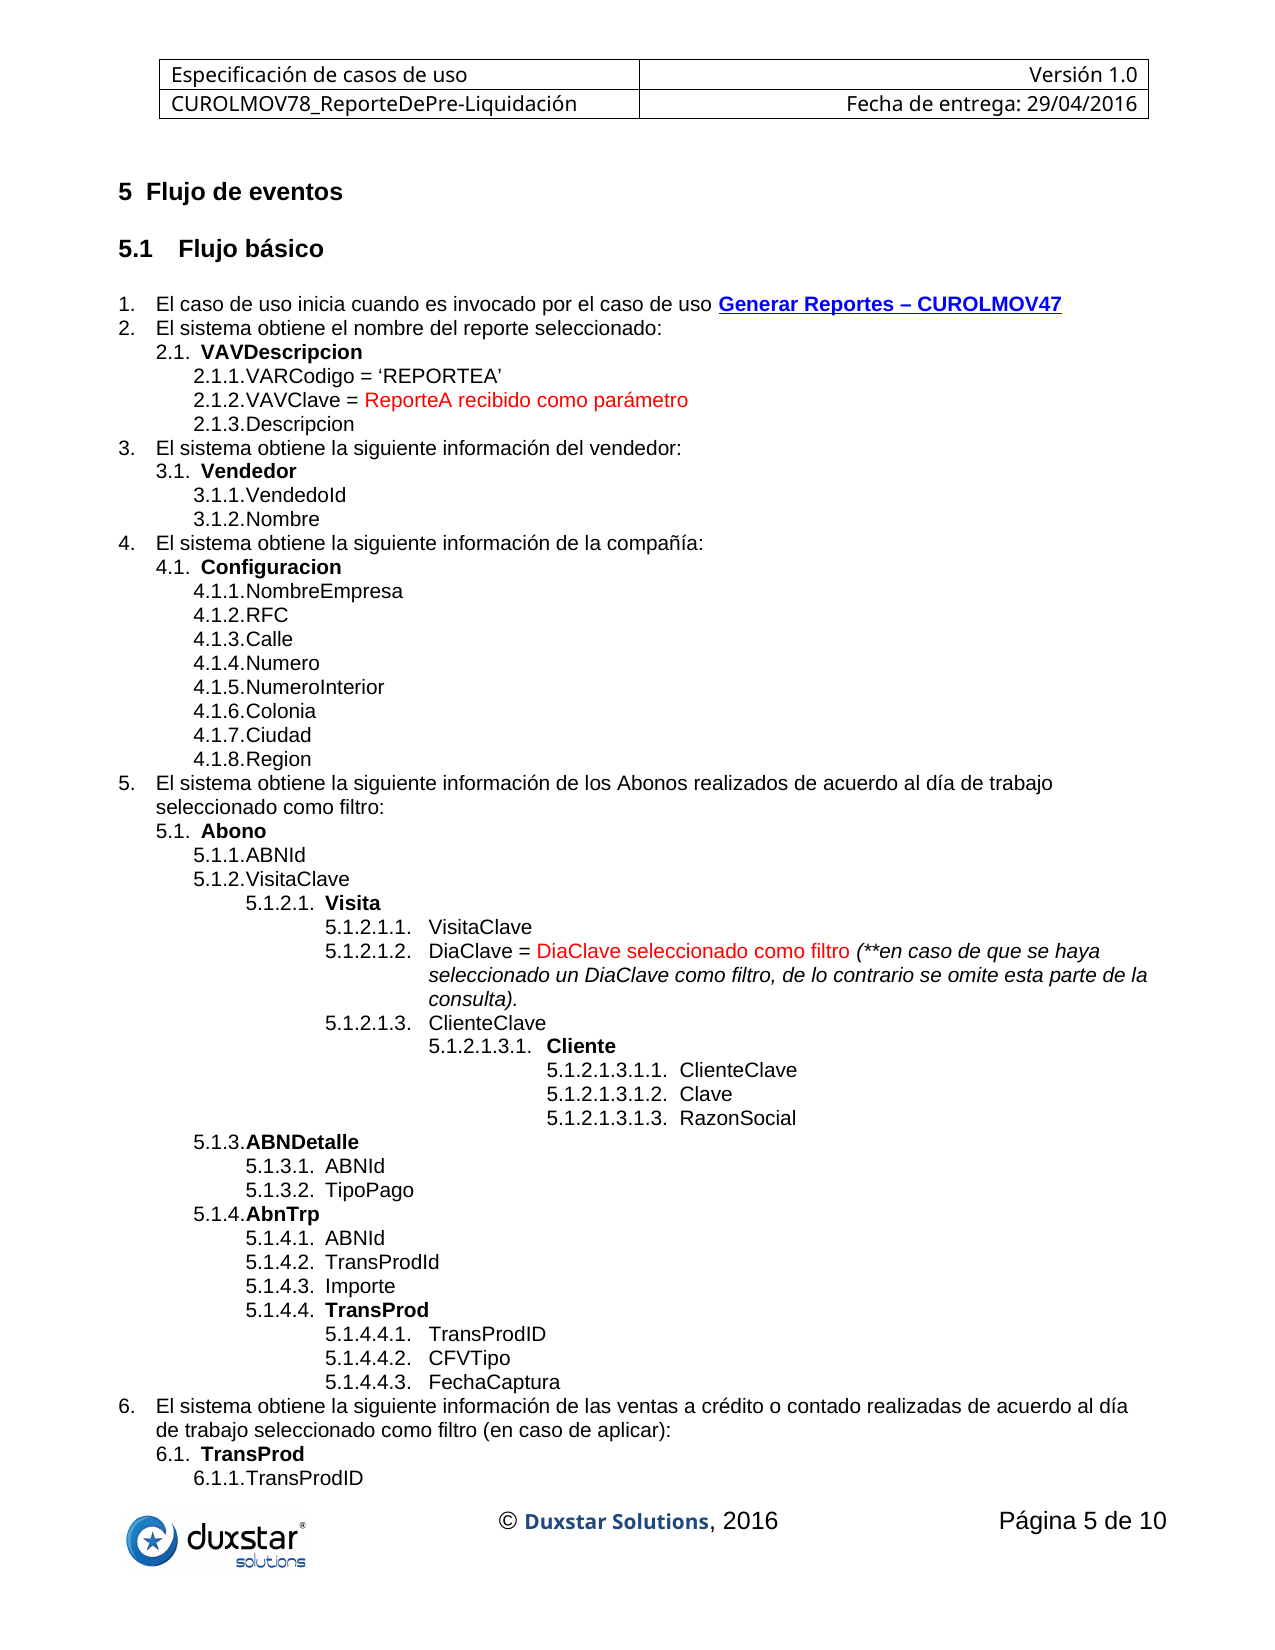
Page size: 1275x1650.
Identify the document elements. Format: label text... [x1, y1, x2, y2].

list Nombre [193, 507, 1157, 531]
list Descripcion [193, 411, 1157, 435]
picture [126, 1506, 306, 1571]
list TransProdId [245, 1250, 1157, 1274]
list ClienteClave [546, 1058, 1157, 1082]
list TransProd [156, 1442, 1157, 1466]
list VARCodigo = ‘REPORTEA’ [193, 363, 1157, 387]
list VAVDescripcion [156, 339, 1157, 363]
list ABNDetalle [193, 1130, 1157, 1154]
list ABNId [193, 843, 1157, 867]
subtitle Flujo básico [118, 234, 1157, 263]
list El sistema obtiene la siguiente información de los Abonos realizados de acuerdo al día de trabajo seleccionado como filtro: [118, 771, 1157, 819]
list El sistema obtiene la siguiente información del vendedor: [118, 435, 1157, 459]
list El caso de uso inicia cuando es invocado por el caso de uso Generar Reportes – CUROLMOV47 [118, 292, 1157, 316]
list FechaCaptura [325, 1370, 1157, 1394]
list ABNId [245, 1154, 1157, 1178]
list Colonia [193, 699, 1157, 723]
list ABNId [245, 1226, 1157, 1250]
list VAVClave = ReporteA recibido como parámetro [193, 387, 1157, 411]
list Ciudad [193, 723, 1157, 747]
list TransProd [245, 1298, 1157, 1322]
list DiaClave = DiaClave seleccionado como filtro (**en caso de que se haya seleccionado un DiaClave como filtro, de lo contrario se omite esta parte de la consulta). [325, 938, 1157, 1010]
list NombreEmpresa [193, 579, 1157, 603]
list Abono [156, 819, 1157, 843]
list ClienteClave [325, 1010, 1157, 1034]
list Numero [193, 651, 1157, 675]
list Visita [245, 891, 1157, 914]
list NumeroInterior [193, 675, 1157, 699]
list TipoPago [245, 1178, 1157, 1202]
list Configuracion [156, 555, 1157, 579]
list VendedoId [193, 483, 1157, 507]
list El sistema obtiene el nombre del reporte seleccionado: [118, 316, 1157, 339]
list VisitaClave [325, 914, 1157, 938]
list Region [193, 747, 1157, 771]
list CFVTipo [325, 1346, 1157, 1370]
list RazonSocial [546, 1106, 1157, 1130]
subtitle 5 Flujo de eventos [118, 177, 1157, 205]
list TransProdID [325, 1322, 1157, 1346]
list TransProdID [193, 1466, 1157, 1489]
list Cliente [428, 1034, 1157, 1058]
list Vendedor [156, 459, 1157, 483]
list El sistema obtiene la siguiente información de la compañía: [118, 531, 1157, 555]
list El sistema obtiene la siguiente información de las ventas a crédito o contado realizadas de acuerdo al día de trabajo seleccionado como filtro (en caso de aplicar): [118, 1394, 1157, 1442]
list Clave [546, 1082, 1157, 1106]
list AbnTrp [193, 1202, 1157, 1226]
list Importe [245, 1274, 1157, 1298]
list RFC [193, 603, 1157, 627]
list Calle [193, 627, 1157, 651]
list VisitaClave [193, 867, 1157, 891]
